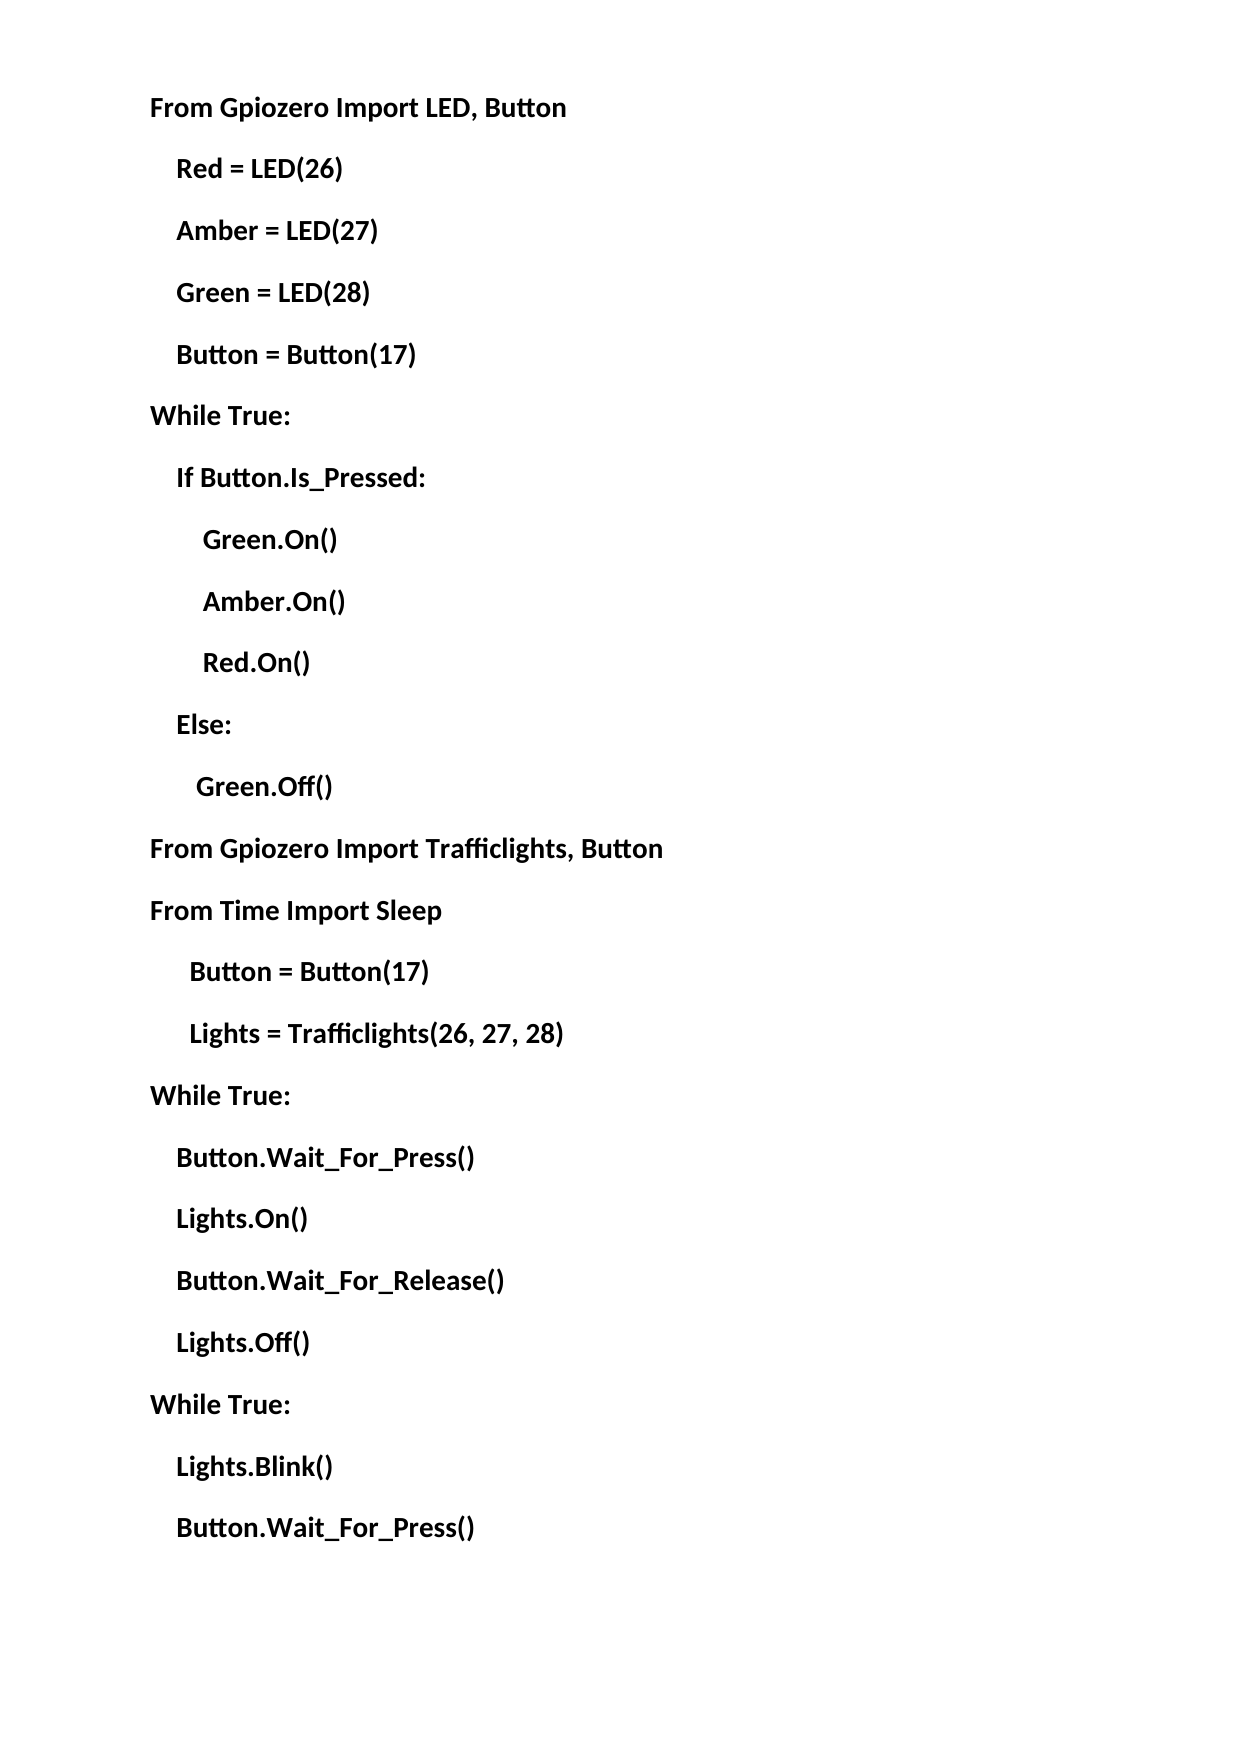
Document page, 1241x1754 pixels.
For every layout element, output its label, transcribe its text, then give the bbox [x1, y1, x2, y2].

text Amber.On() [150, 583, 1137, 618]
text While True: [150, 1077, 1137, 1113]
text Lights.Blink() [150, 1448, 1137, 1483]
text From Gpiozero Import LED, Button [76, 89, 1137, 124]
text Green.On() [150, 521, 1137, 557]
text Button.Wait_For_Press() [150, 1509, 1137, 1545]
text From Time Import Sleep [150, 892, 1137, 927]
text While True: [150, 1386, 1137, 1421]
text Red.On() [150, 644, 1137, 680]
text Amber = LED(27) [150, 212, 1137, 248]
text Button = Button(17) [150, 336, 1137, 371]
text From Gpiozero Import Trafficlights, Button [150, 830, 1137, 866]
text Button.Wait_For_Release() [150, 1262, 1137, 1298]
text Lights = Trafficlights(26, 27, 28) [150, 1015, 1137, 1051]
text Red = LED(26) [150, 150, 1137, 186]
text Button.Wait_For_Press() [150, 1139, 1137, 1174]
text Green = LED(28) [150, 274, 1137, 309]
text If Button.Is_Pressed: [150, 459, 1137, 495]
text Green.Off() [150, 768, 1137, 804]
text Button = Button(17) [150, 953, 1137, 989]
text Lights.Off() [150, 1324, 1137, 1360]
text Else: [150, 706, 1137, 742]
text While True: [150, 397, 1137, 433]
text Lights.On() [150, 1201, 1137, 1236]
